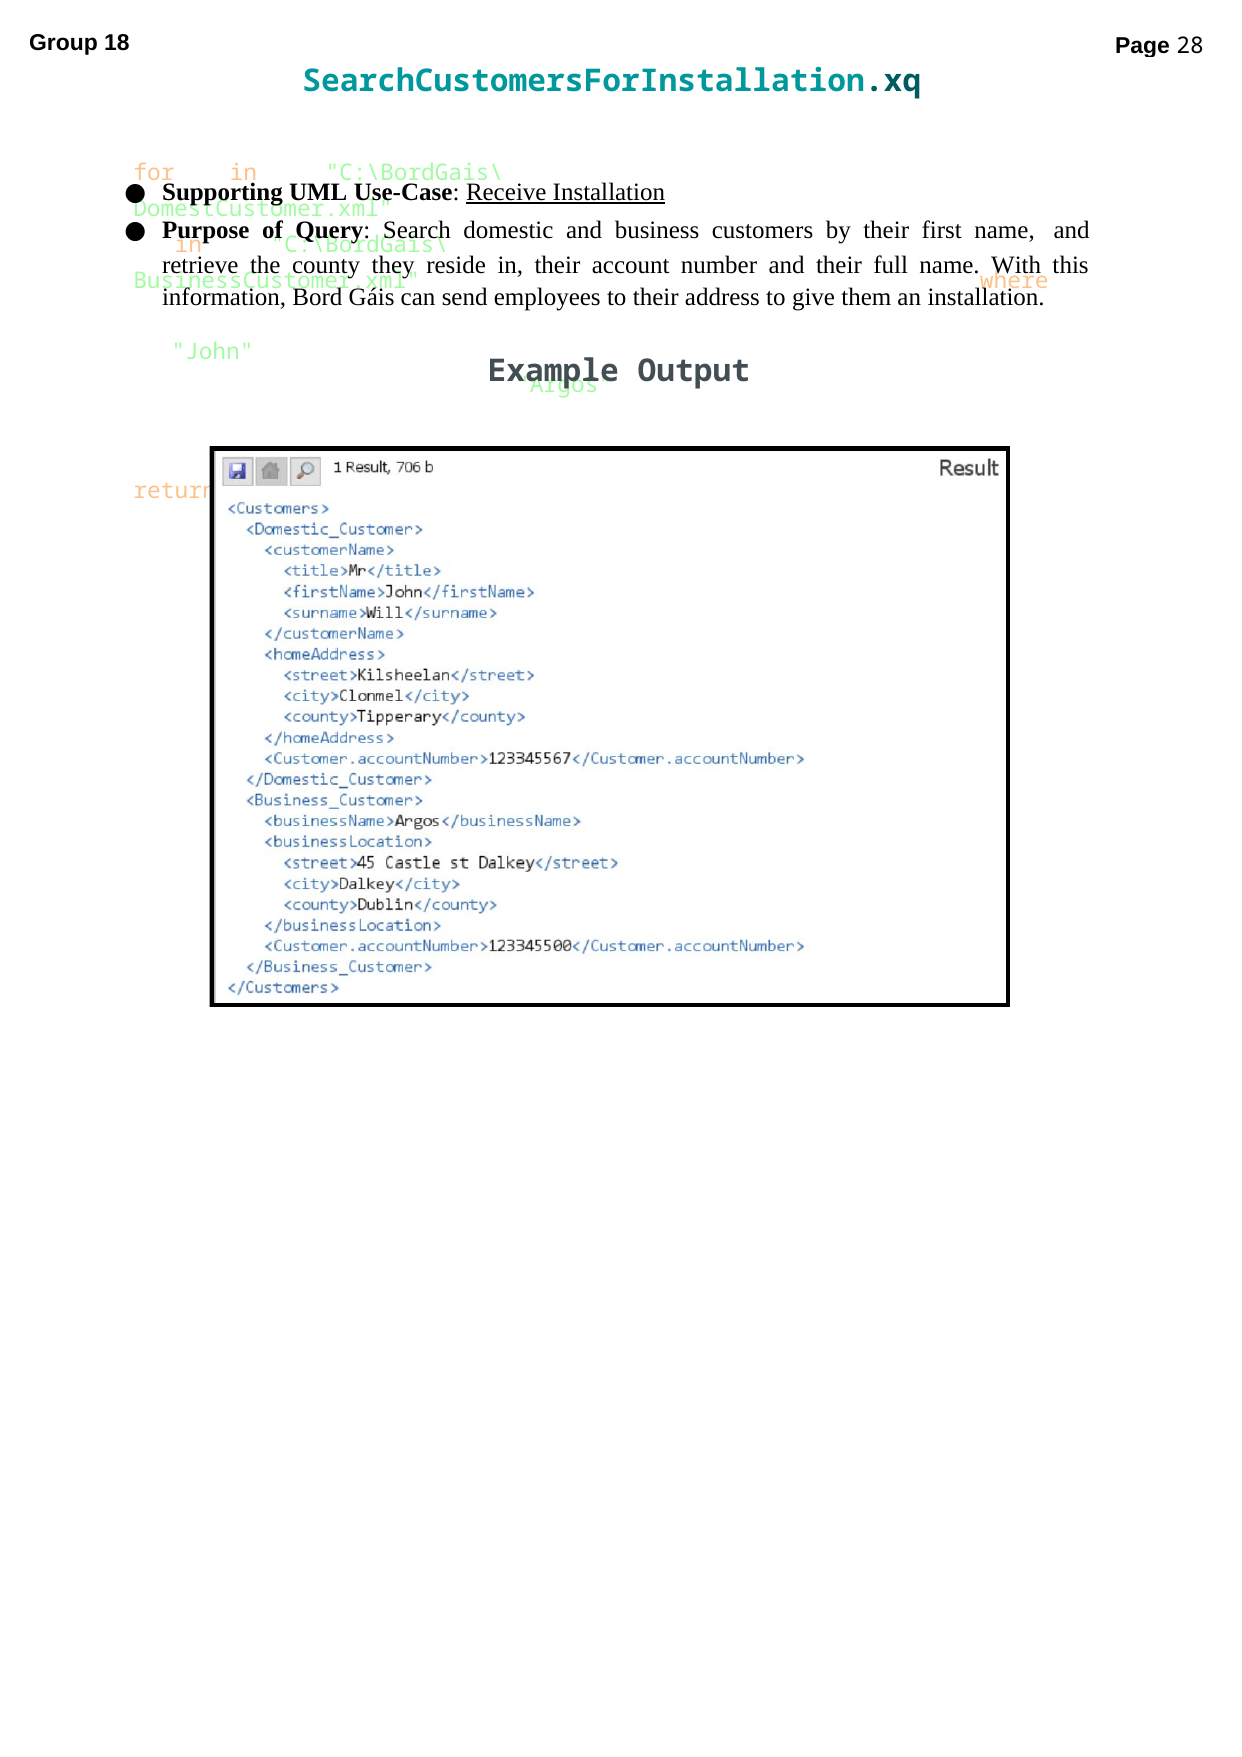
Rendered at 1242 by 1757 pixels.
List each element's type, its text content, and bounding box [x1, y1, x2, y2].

picture [209, 446, 1010, 1007]
list Purpose of Query: Search domestic and business customers by their first name, and retrieve the county they reside in, their account number and their full name. With this information, Bord Gáis can send employees to their address to give them an installation. [124, 212, 1090, 311]
text Example Output [309, 348, 928, 391]
text SearchCustomersForInstallation.xq [295, 58, 928, 101]
list Supporting UML Use-Case: Receive Installation [124, 174, 1173, 208]
